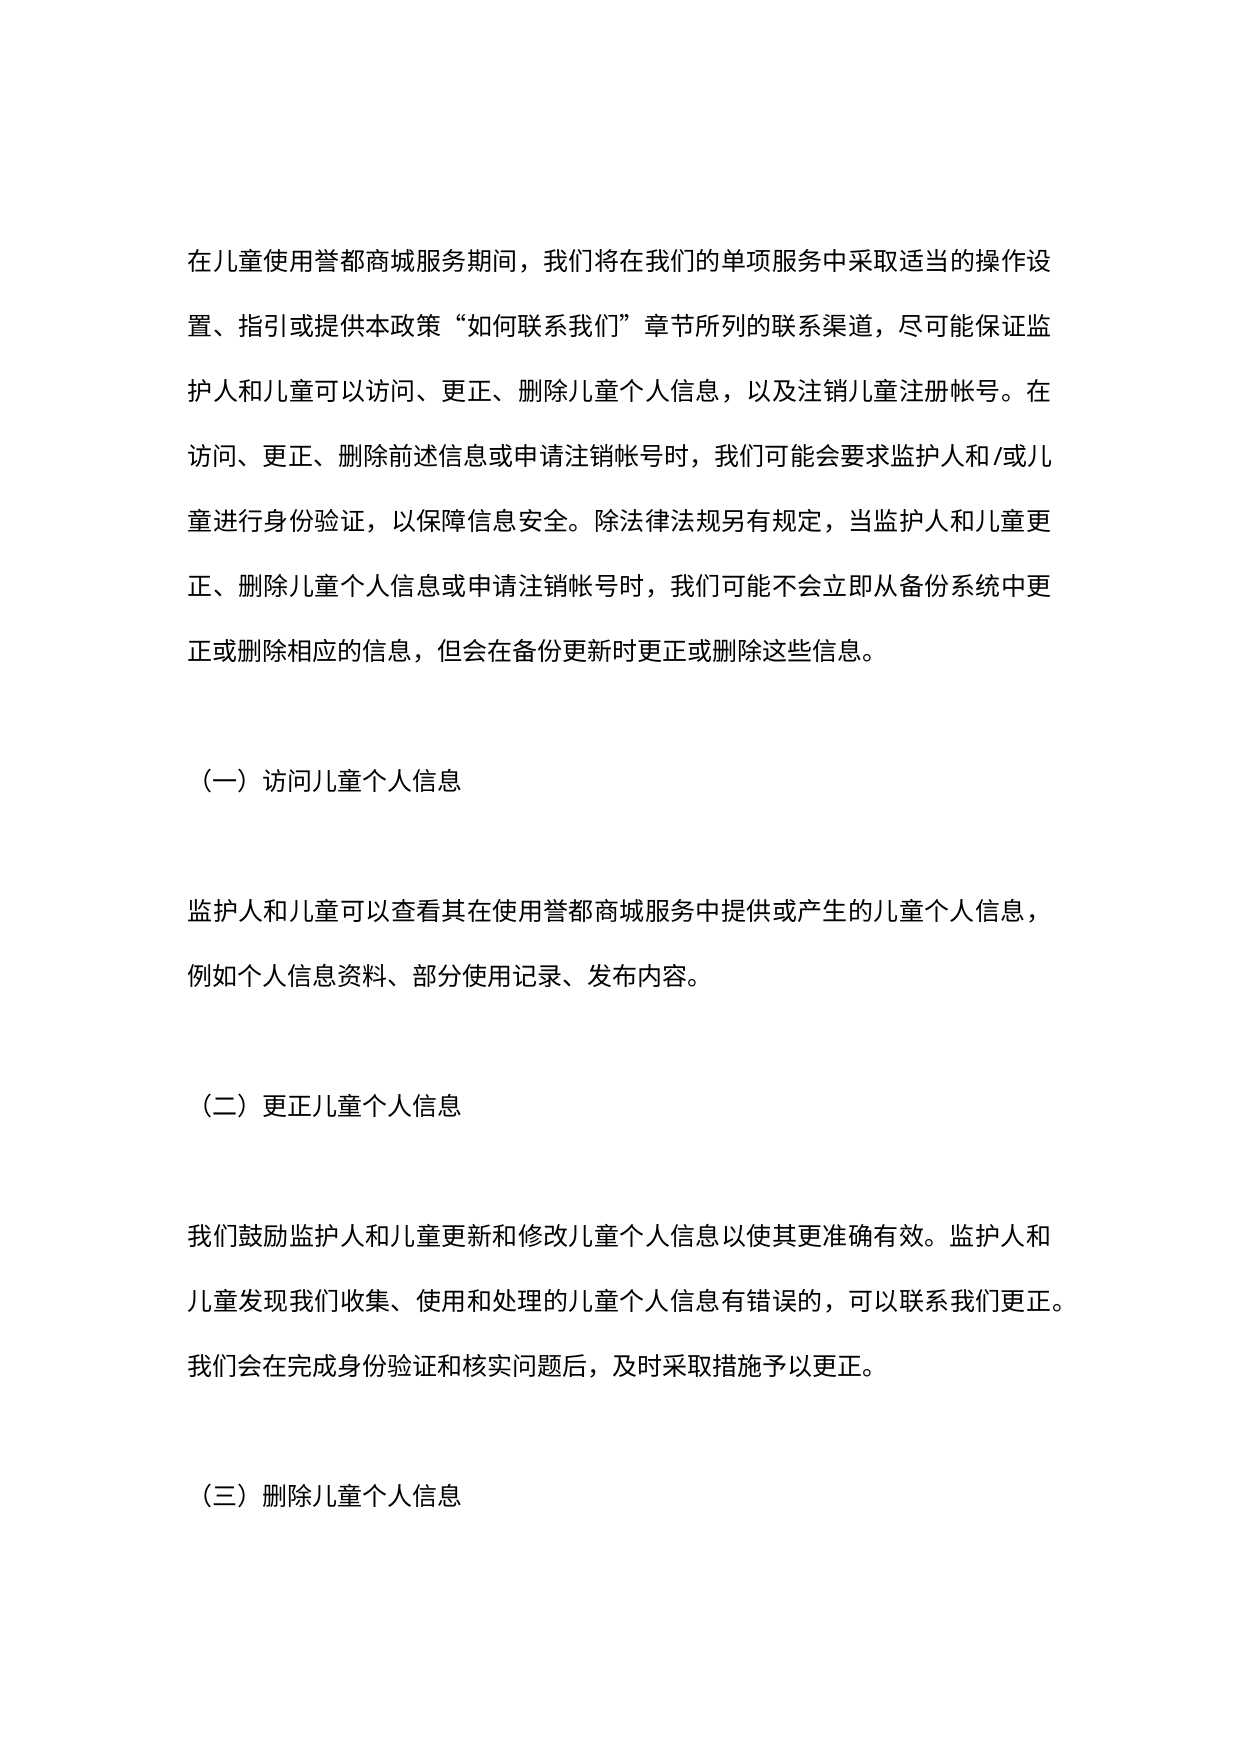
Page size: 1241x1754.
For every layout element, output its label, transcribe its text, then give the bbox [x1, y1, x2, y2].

text （一）访问儿童个人信息 [187, 747, 1053, 812]
text 监护人和儿童可以查看其在使用誉都商城服务中提供或产生的儿童个人信息，例如个人信息资料、部分使用记录、发布内容。 [187, 877, 1053, 1007]
text （三）删除儿童个人信息 [187, 1462, 1053, 1527]
text 我们鼓励监护人和儿童更新和修改儿童个人信息以使其更准确有效。监护人和儿童发现我们收集、使用和处理的儿童个人信息有错误的，可以联系我们更正。我们会在完成身份验证和核实问题后，及时采取措施予以更正。 [187, 1202, 1053, 1397]
text 在儿童使用誉都商城服务期间，我们将在我们的单项服务中采取适当的操作设置、指引或提供本政策“如何联系我们”章节所列的联系渠道，尽可能保证监护人和儿童可以访问、更正、删除儿童个人信息，以及注销儿童注册帐号。在访问、更正、删除前述信息或申请注销帐号时，我们可能会要求监护人和/或儿童进行身份验证，以保障信息安全。除法律法规另有规定，当监护人和儿童更正、删除儿童个人信息或申请注销帐号时，我们可能不会立即从备份系统中更正或删除相应的信息，但会在备份更新时更正或删除这些信息。 [187, 227, 1053, 682]
text （二）更正儿童个人信息 [187, 1072, 1053, 1137]
